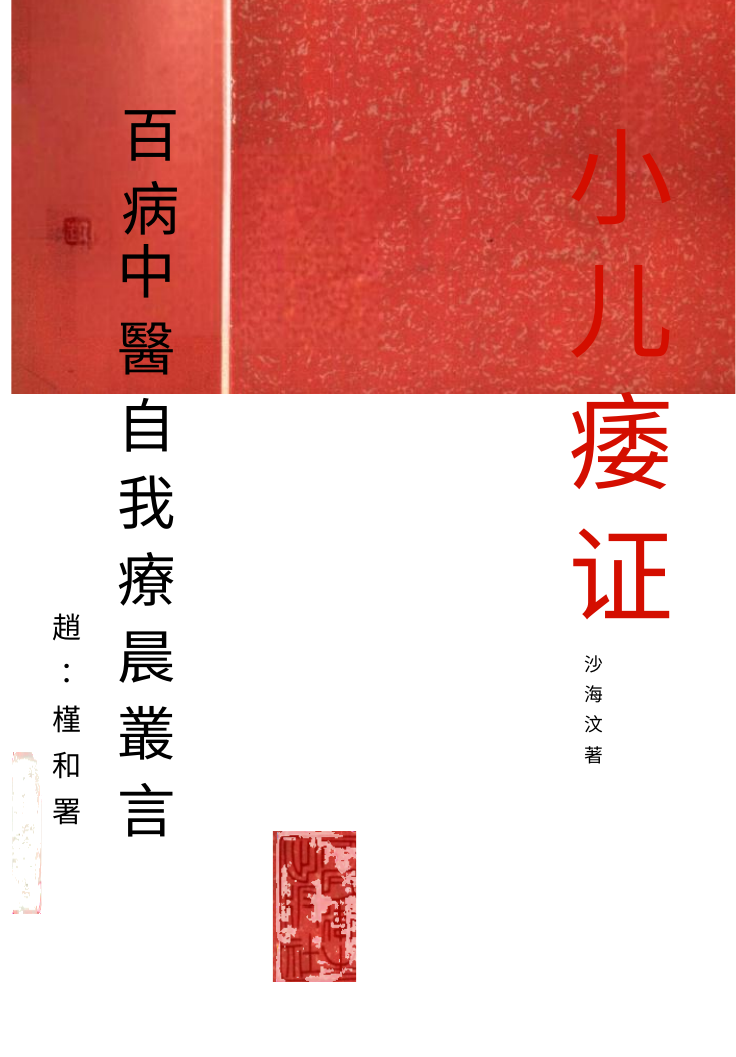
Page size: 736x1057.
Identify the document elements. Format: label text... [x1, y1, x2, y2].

picture [12, 752, 42, 914]
text 小 儿 痿 证 沙 海 汶 著 [551, 124, 670, 1056]
text 趙 ： 槿 和 署 [47, 613, 81, 1056]
picture [272, 831, 357, 982]
text 百 病 中 醫 自 我 療 晨 叢 言 [108, 90, 175, 1056]
picture [11, 0, 736, 394]
